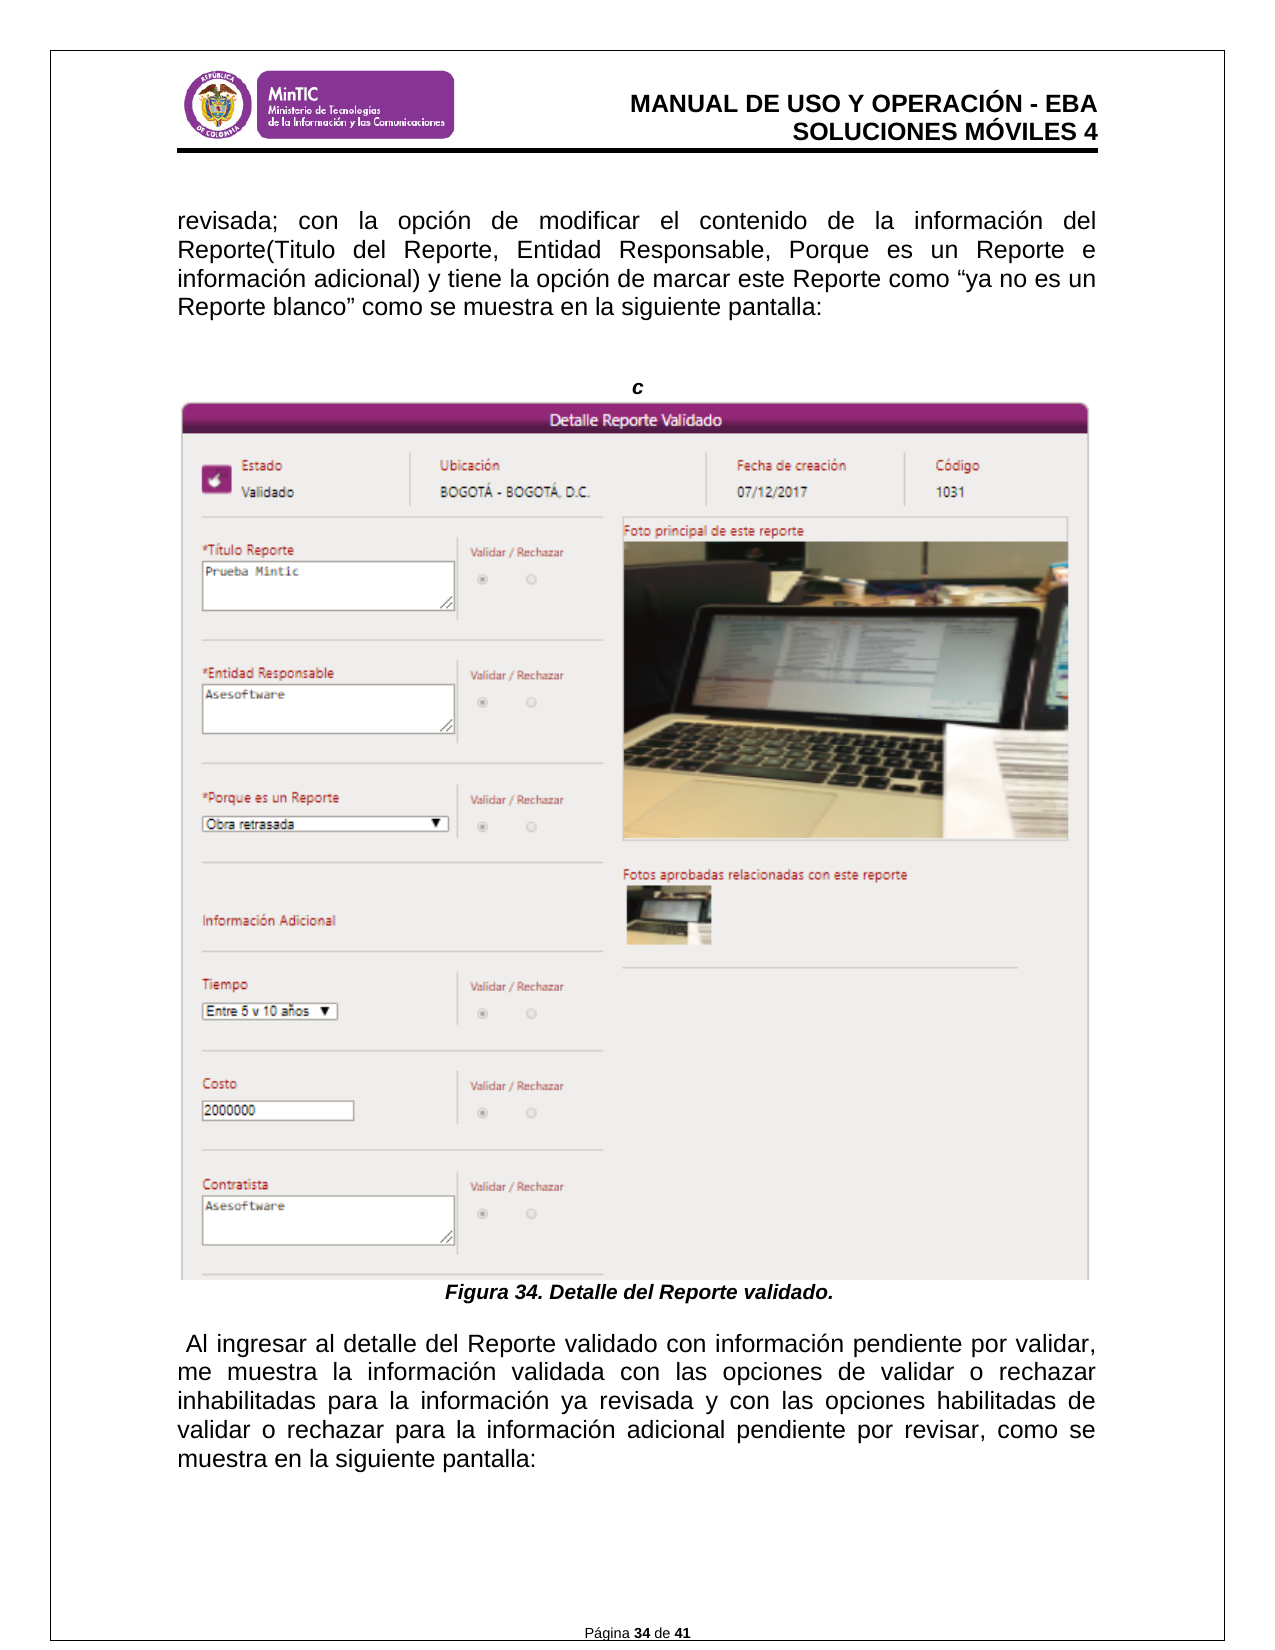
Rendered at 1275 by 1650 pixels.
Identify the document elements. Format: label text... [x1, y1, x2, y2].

picture [177, 398, 1098, 1280]
text Figura 34. Detalle del Reporte validado. [177, 1280, 1098, 1304]
text Al ingresar al detalle del Reporte validado con información pendiente por validar, me muestra la información validada con las opciones de validar o rechazar inhabilitadas para la información ya revisada y con las opciones habilitadas de validar o rechazar para la información adicional pendiente por revisar, como se muestra en la siguiente pantalla: [177, 1329, 1098, 1472]
text c [177, 375, 1098, 398]
picture [177, 52, 469, 141]
